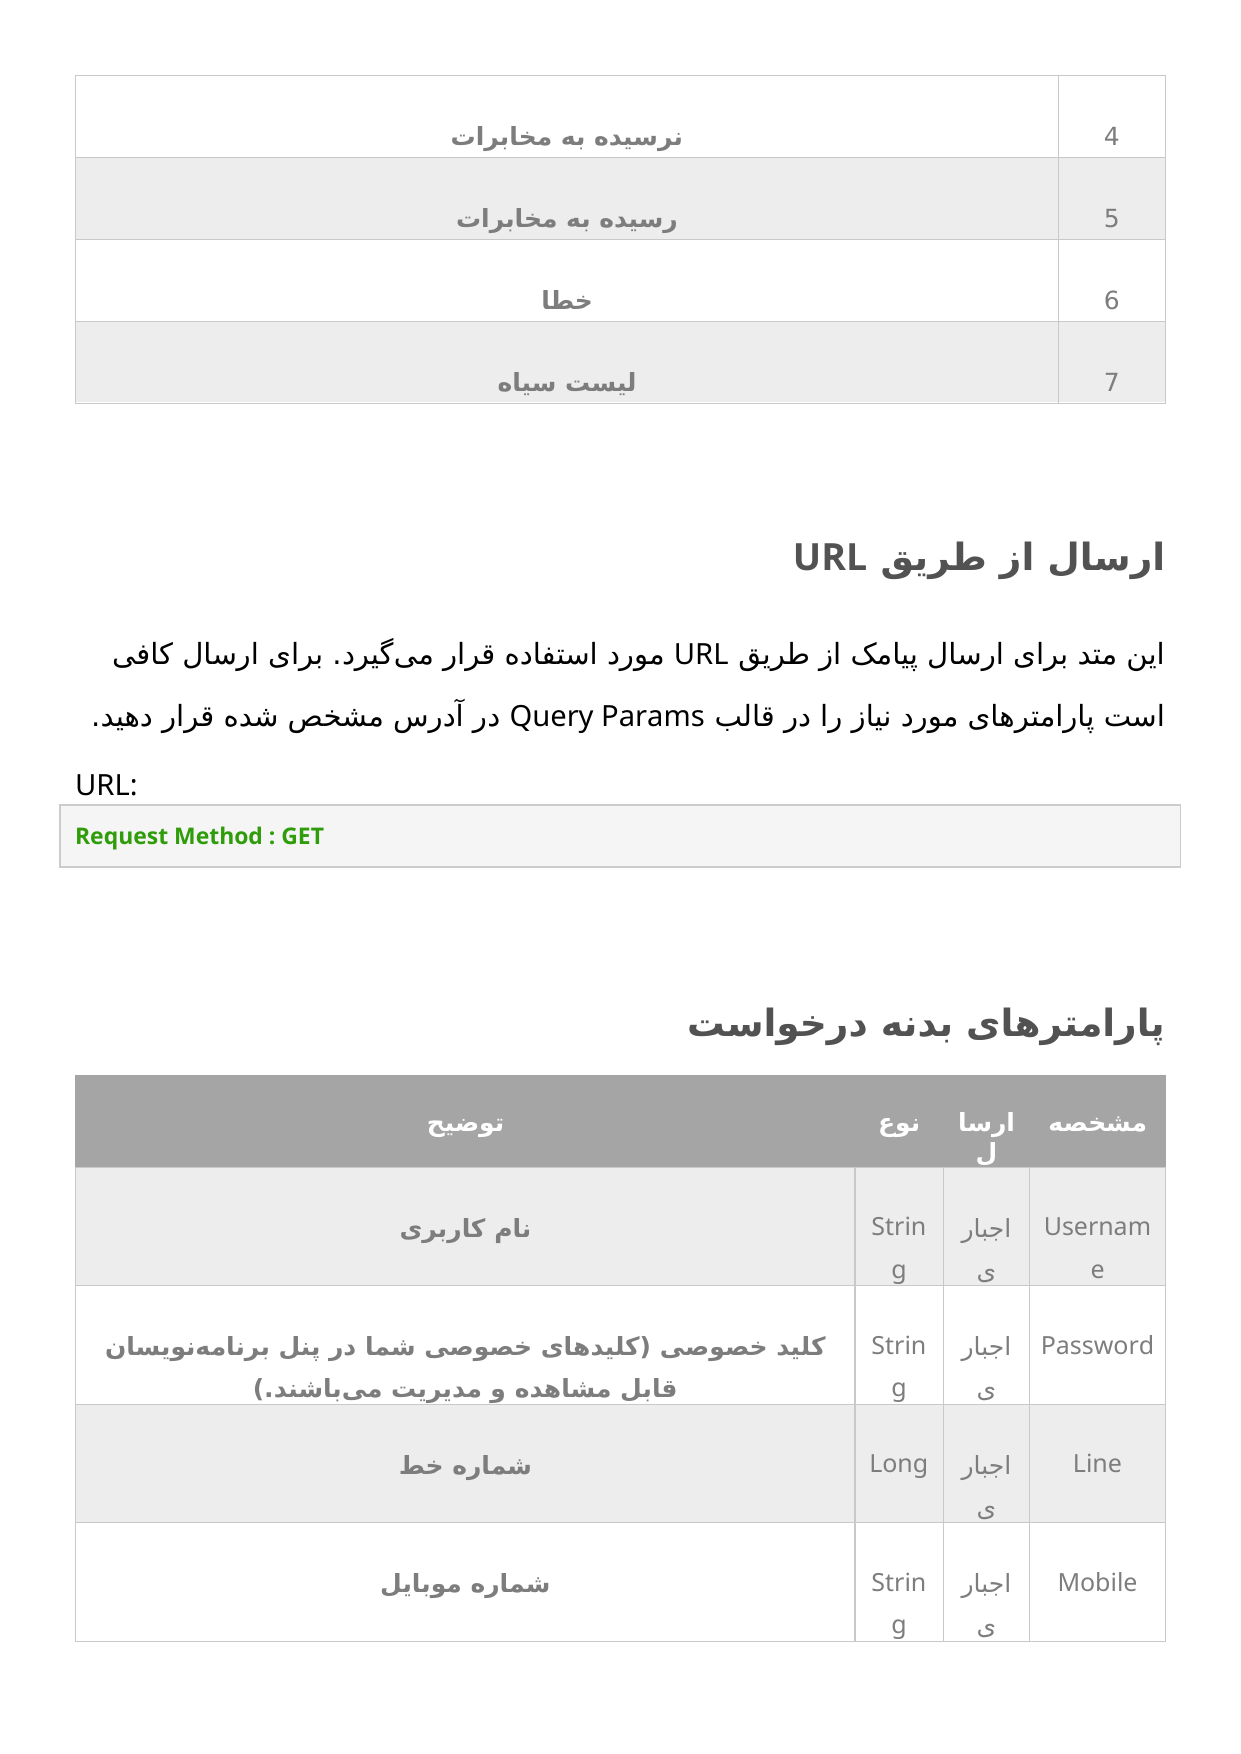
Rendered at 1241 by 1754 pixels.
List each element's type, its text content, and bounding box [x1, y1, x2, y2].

table_cell اجباری [944, 1523, 1029, 1641]
table_cell Password [1030, 1286, 1165, 1404]
table_cell 6 [1059, 240, 1165, 321]
table_cell رسیده به مخابرات [76, 158, 1058, 239]
text Request Method : GET [61, 806, 1180, 866]
text پارامترهای بدنه درخواست [75, 897, 1165, 1045]
table_cell کلید خصوصی (کلیدهای خصوصی شما در پنل برنامه‌نویسان قابل مشاهده و مدیریت می‌باشند.) [76, 1286, 854, 1404]
table_cell اجباری [944, 1405, 1029, 1522]
table_cell Line [1030, 1405, 1165, 1522]
text ارسال از طریق URL [75, 433, 1165, 581]
table_cell Mobile [1030, 1523, 1165, 1641]
table_cell اجباری [944, 1168, 1029, 1285]
table_header ارسال [944, 1076, 1029, 1167]
table_cell Username [1030, 1168, 1165, 1285]
table_cell String [856, 1523, 943, 1641]
text URL: [75, 764, 1165, 804]
table_cell خطا [76, 240, 1058, 321]
table_header مشخصه [1030, 1076, 1165, 1167]
table_cell نرسیده به مخابرات [76, 76, 1058, 157]
table_header نوع [856, 1076, 943, 1167]
table_cell String [856, 1168, 943, 1285]
table_cell Long [856, 1405, 943, 1522]
table_cell 7 [1059, 322, 1165, 402]
table_cell 5 [1059, 158, 1165, 239]
table_cell اجباری [944, 1286, 1029, 1404]
table_cell String [856, 1286, 943, 1404]
table_cell لیست سیاه [76, 322, 1058, 402]
table_cell 4 [1059, 76, 1165, 157]
table_cell نام کاربری [76, 1168, 854, 1285]
table_header توضیح [76, 1076, 854, 1167]
table_cell شماره خط [76, 1405, 854, 1522]
text این متد برای ارسال پیامک از طریق URL مورد استفاده قرار می‌گیرد. برای ارسال کافی است پارامترهای مورد نیاز را در قالب Query Params در آدرس مشخص شده قرار دهید. [75, 610, 1165, 735]
table_cell شماره موبایل [76, 1523, 854, 1641]
